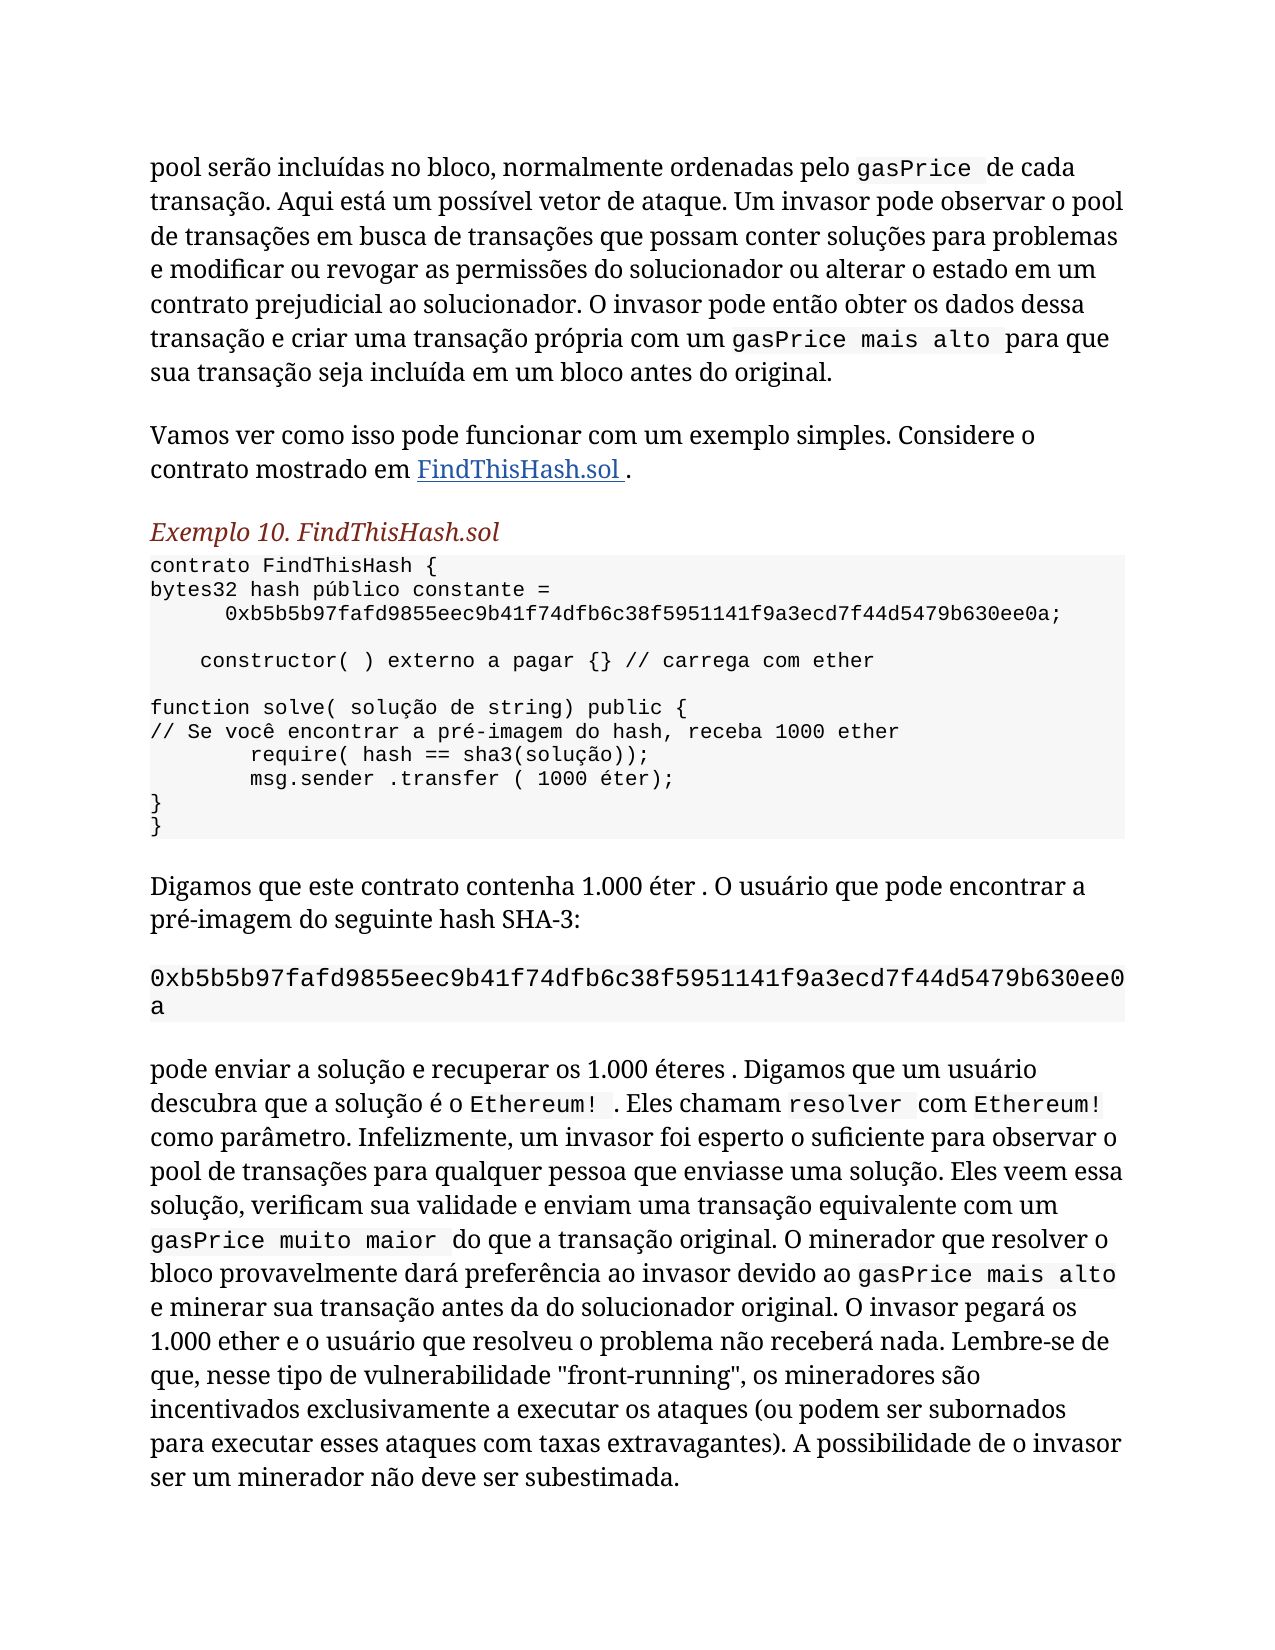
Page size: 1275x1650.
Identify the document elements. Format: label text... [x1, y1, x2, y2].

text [150, 150, 1125, 388]
text 0xb5b5b97fafd9855eec9b41f74dfb6c38f5951141f9a3ecd7f44d5479b630ee0a [150, 965, 1125, 1022]
text contrato FindThisHash { [150, 555, 1125, 579]
text function solve( solução de string) public { [150, 697, 1125, 721]
text Exemplo 10. FindThisHash.sol [150, 515, 1125, 549]
text Digamos que este contrato contenha 1.000 éter . O usuário que pode encontrar a pré-imagem do seguinte hash SHA-3: [150, 868, 1125, 936]
text // Se você encontrar a pré-imagem do hash, receba 1000 ether [150, 721, 1125, 744]
text Vamos ver como isso pode funcionar com um exemplo simples. Considere o contrato mostrado em FindThisHash.sol . [150, 418, 1125, 486]
text 0xb5b5b97fafd9855eec9b41f74dfb6c38f5951141f9a3ecd7f44d5479b630ee0a; [150, 602, 1125, 626]
text } [150, 792, 1125, 815]
text require( hash == sha3(solução)); [150, 744, 1125, 768]
text pode enviar a solução e recuperar os 1.000 éteres . Digamos que um usuário descubra que a solução é o Ethereum! . Eles chamam resolver com Ethereum! como parâmetro. Infelizmente, um invasor foi esperto o suficiente para observar o pool de transações para qualquer pessoa que enviasse uma solução. Eles veem essa solução, verificam sua validade e enviam uma transação equivalente com um gasPrice muito maior do que a transação original. O minerador que resolver o bloco provavelmente dará preferência ao invasor devido ao gasPrice mais alto e minerar sua transação antes da do solucionador original. O invasor pegará os 1.000 ether e o usuário que resolveu o problema não receberá nada. Lembre-se de que, nesse tipo de vulnerabilidade "front-running", os mineradores são incentivados exclusivamente a executar os ataques (ou podem ser subornados para executar esses ataques com taxas extravagantes). A possibilidade de o invasor ser um minerador não deve ser subestimada. [150, 1051, 1125, 1494]
text bytes32 hash público constante = [150, 579, 1125, 602]
text msg.sender .transfer ( 1000 éter); [150, 768, 1125, 792]
text constructor( ) externo a pagar {} // carrega com ether [150, 650, 1125, 673]
text } [150, 815, 1125, 839]
